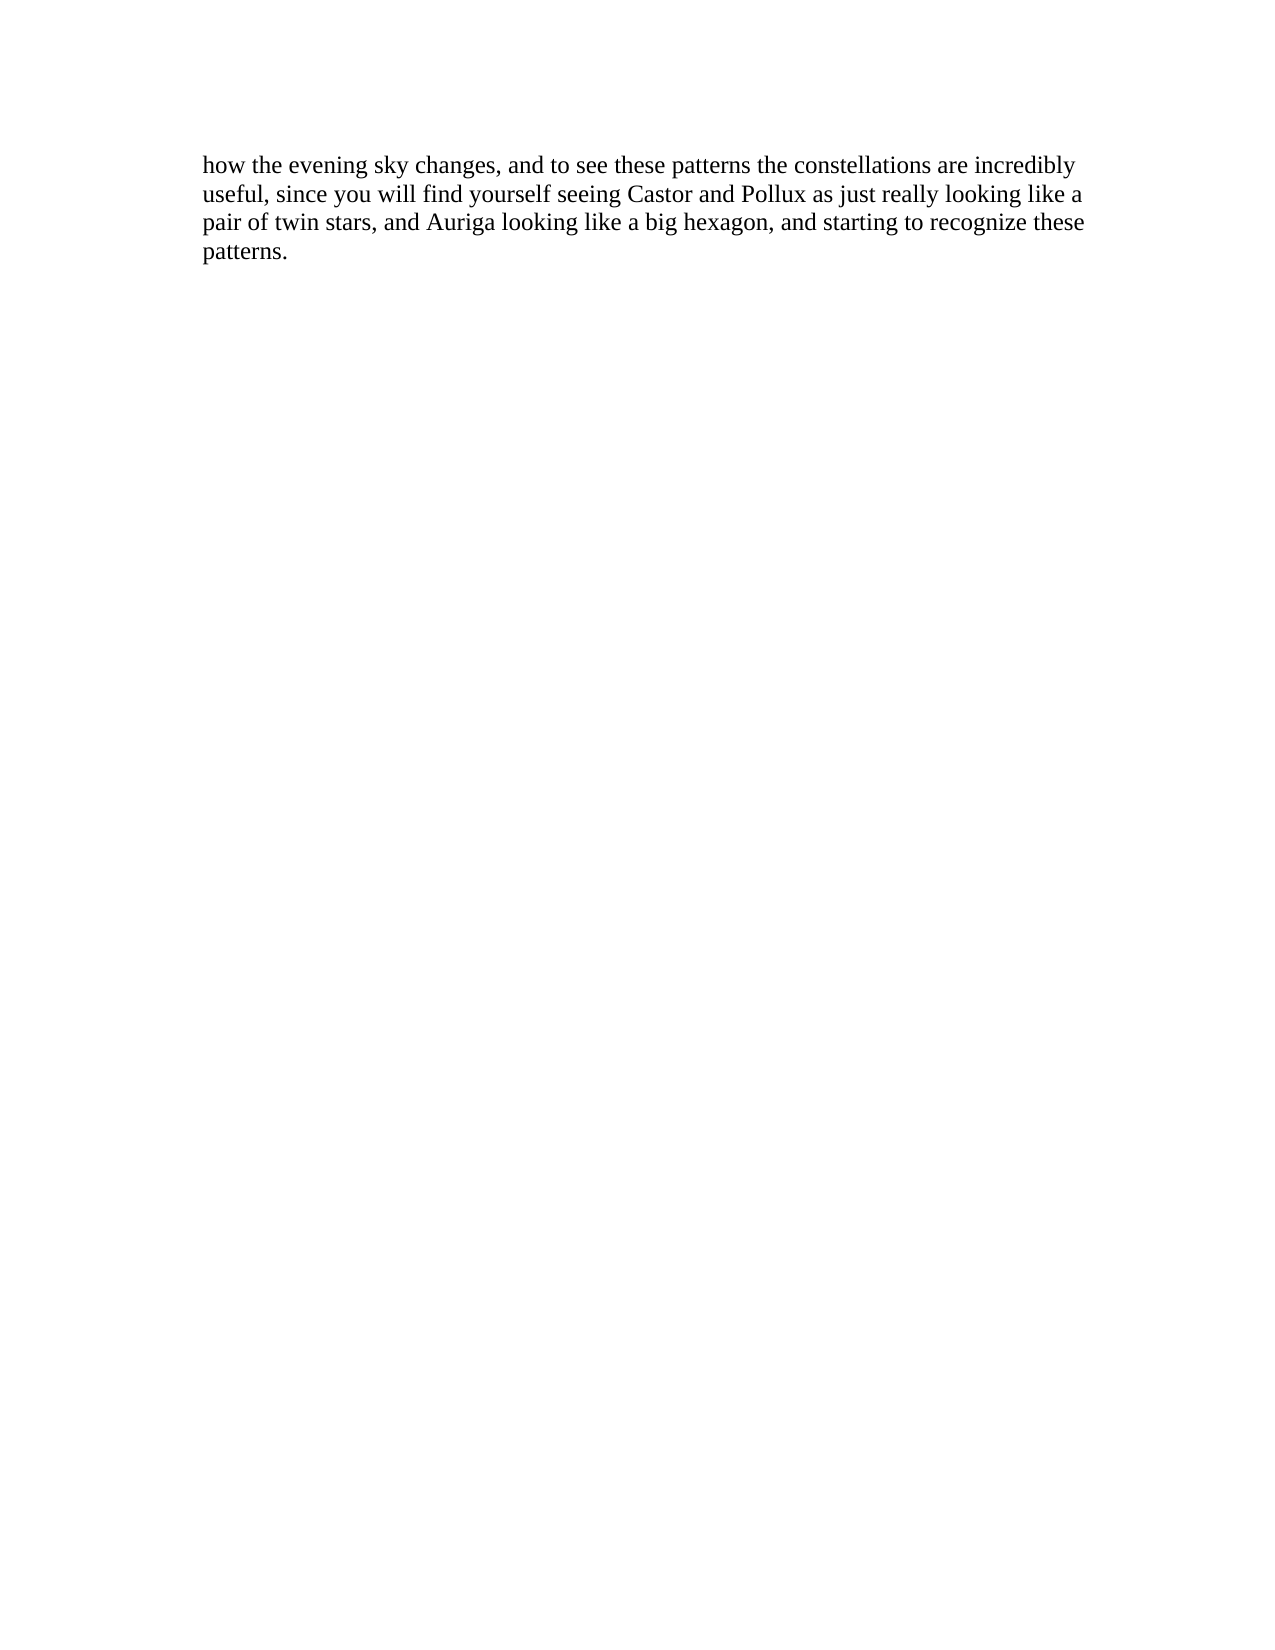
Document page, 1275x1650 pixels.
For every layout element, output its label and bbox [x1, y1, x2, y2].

list [157, 150, 1125, 265]
